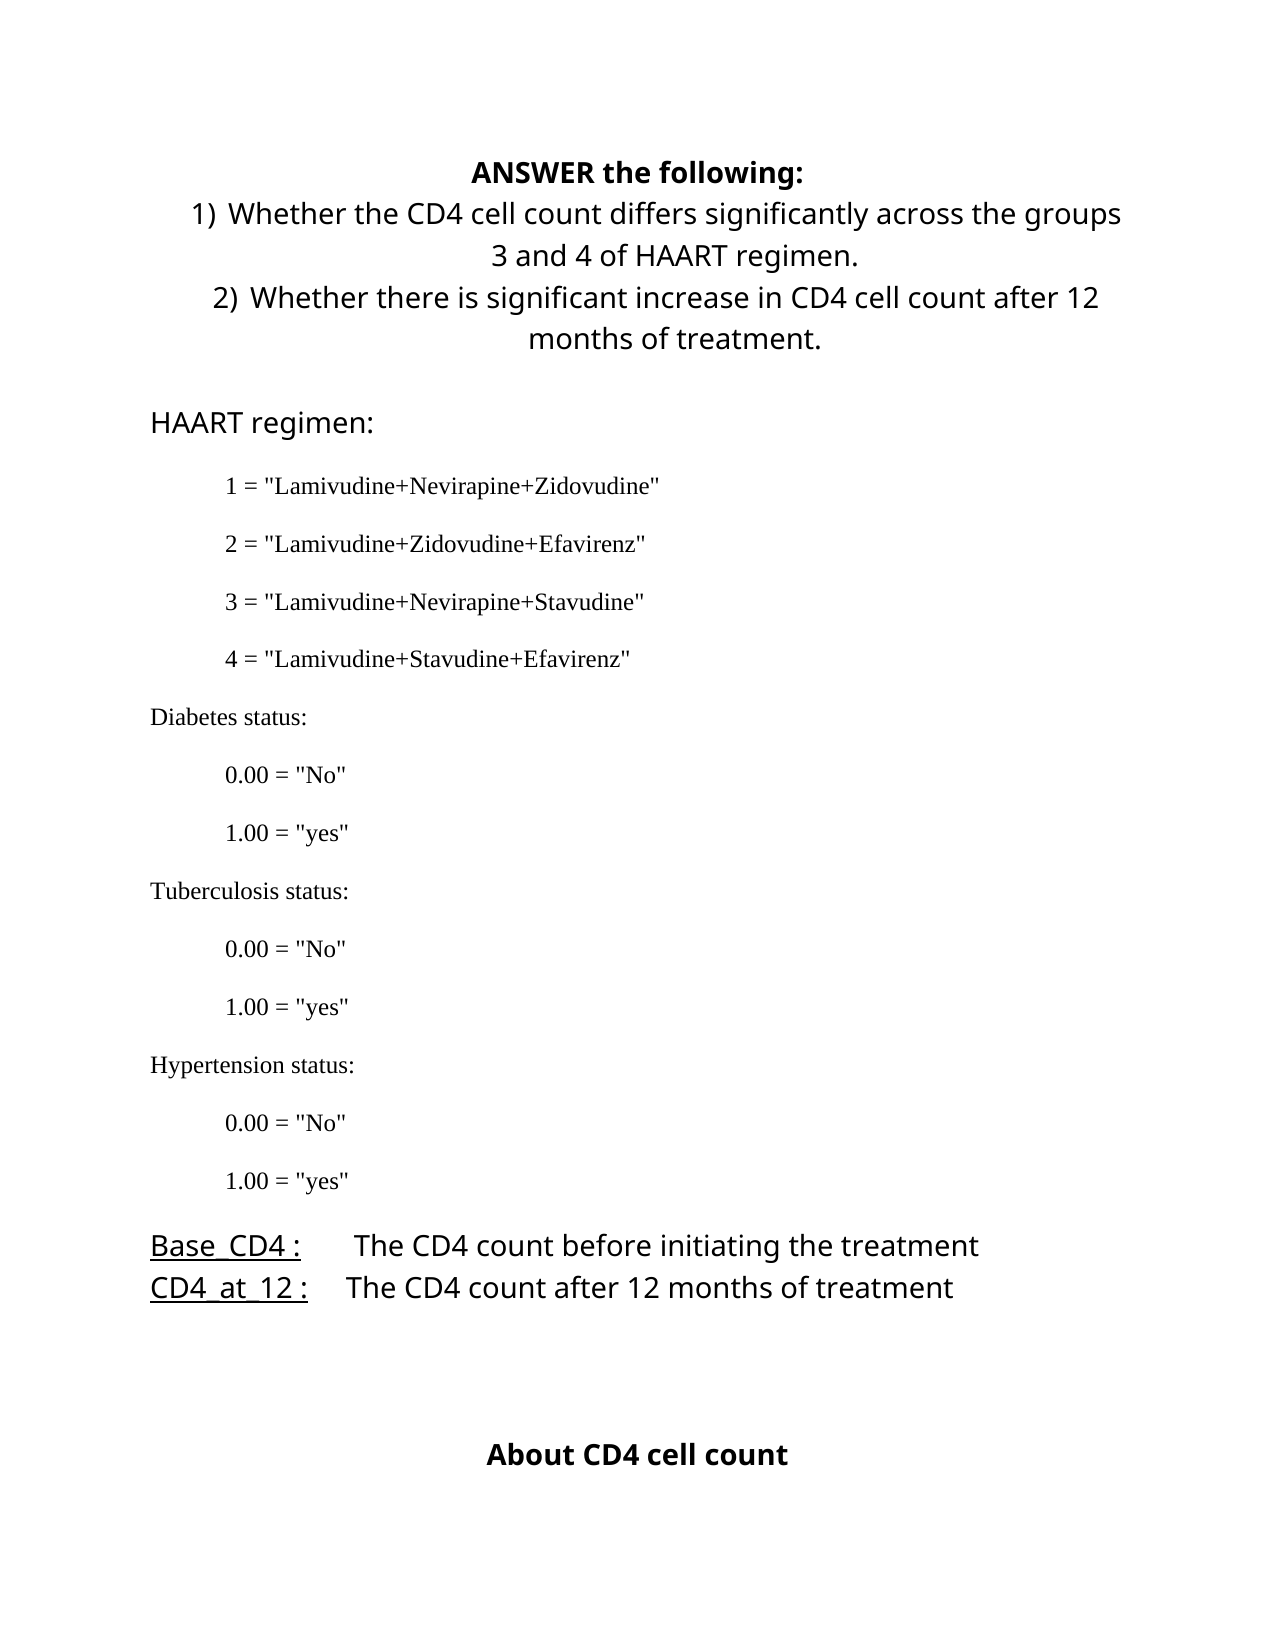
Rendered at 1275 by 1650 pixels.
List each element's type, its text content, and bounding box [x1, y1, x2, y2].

text ANSWER the following: [150, 150, 1125, 192]
text Base_CD4 : The CD4 count before initiating the treatment [150, 1224, 1125, 1265]
text 1.00 = "yes" [225, 818, 1125, 847]
text 2 = "Lamivudine+Zidovudine+Efavirenz" [225, 529, 1125, 557]
text About CD4 cell count [150, 1432, 1125, 1474]
text 3 = "Lamivudine+Nevirapine+Stavudine" [225, 587, 1125, 615]
text 1.00 = "yes" [225, 992, 1125, 1021]
text 0.00 = "No" [225, 1108, 1125, 1137]
list Whether the CD4 cell count differs significantly across the groups 3 and 4 of HAART regimen. [187, 192, 1125, 275]
text HAART regimen: [150, 400, 1125, 442]
list Whether there is significant increase in CD4 cell count after 12 months of treatment. [187, 275, 1125, 358]
text Tuberculosis status: [150, 876, 1125, 905]
text 1 = "Lamivudine+Nevirapine+Zidovudine" [225, 471, 1125, 499]
text Diabetes status: [150, 702, 1125, 731]
text CD4_at_12 : The CD4 count after 12 months of treatment [150, 1265, 1125, 1307]
text 4 = "Lamivudine+Stavudine+Efavirenz" [225, 644, 1125, 673]
text 0.00 = "No" [225, 934, 1125, 963]
text 1.00 = "yes" [225, 1166, 1125, 1194]
text 0.00 = "No" [225, 760, 1125, 789]
text Hypertension status: [150, 1050, 1125, 1079]
